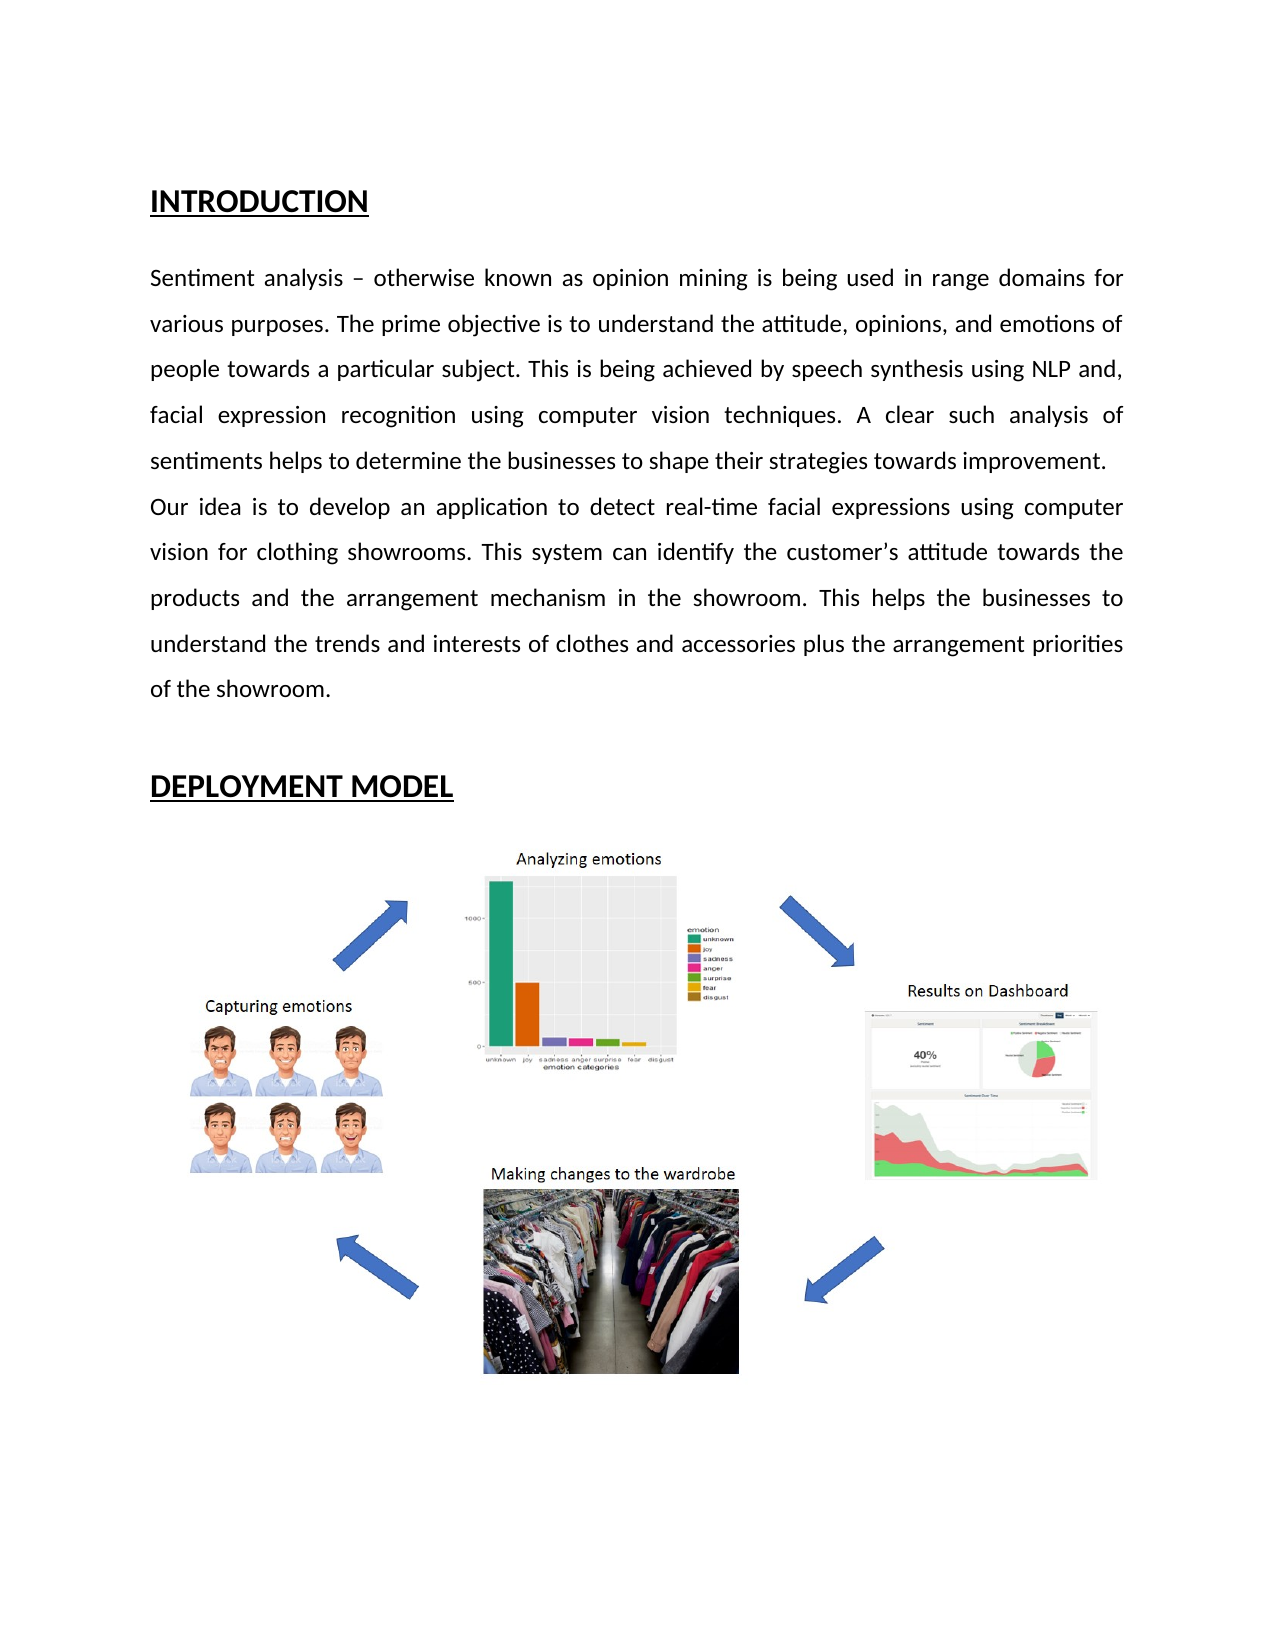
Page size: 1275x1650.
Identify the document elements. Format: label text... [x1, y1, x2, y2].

picture [150, 836, 1125, 1385]
text DEPLOYMENT MODEL [150, 765, 1125, 806]
text INTRODUCTION [150, 181, 1125, 221]
text Sentiment analysis – otherwise known as opinion mining is being used in range domains for various purposes. The prime objective is to understand the attitude, opinions, and emotions of people towards a particular subject. This is being achieved by speech synthesis using NLP and, facial expression recognition using computer vision techniques. A clear such analysis of sentiments helps to determine the businesses to shape their strategies towards improvement. [150, 262, 1125, 475]
text Our idea is to develop an application to detect real-time facial expressions using computer vision for clothing showrooms. This system can identify the customer’s attitude towards the products and the arrangement mechanism in the showroom. This helps the businesses to understand the trends and interests of clothes and accessories plus the arrangement priorities of the showroom. [150, 491, 1125, 704]
